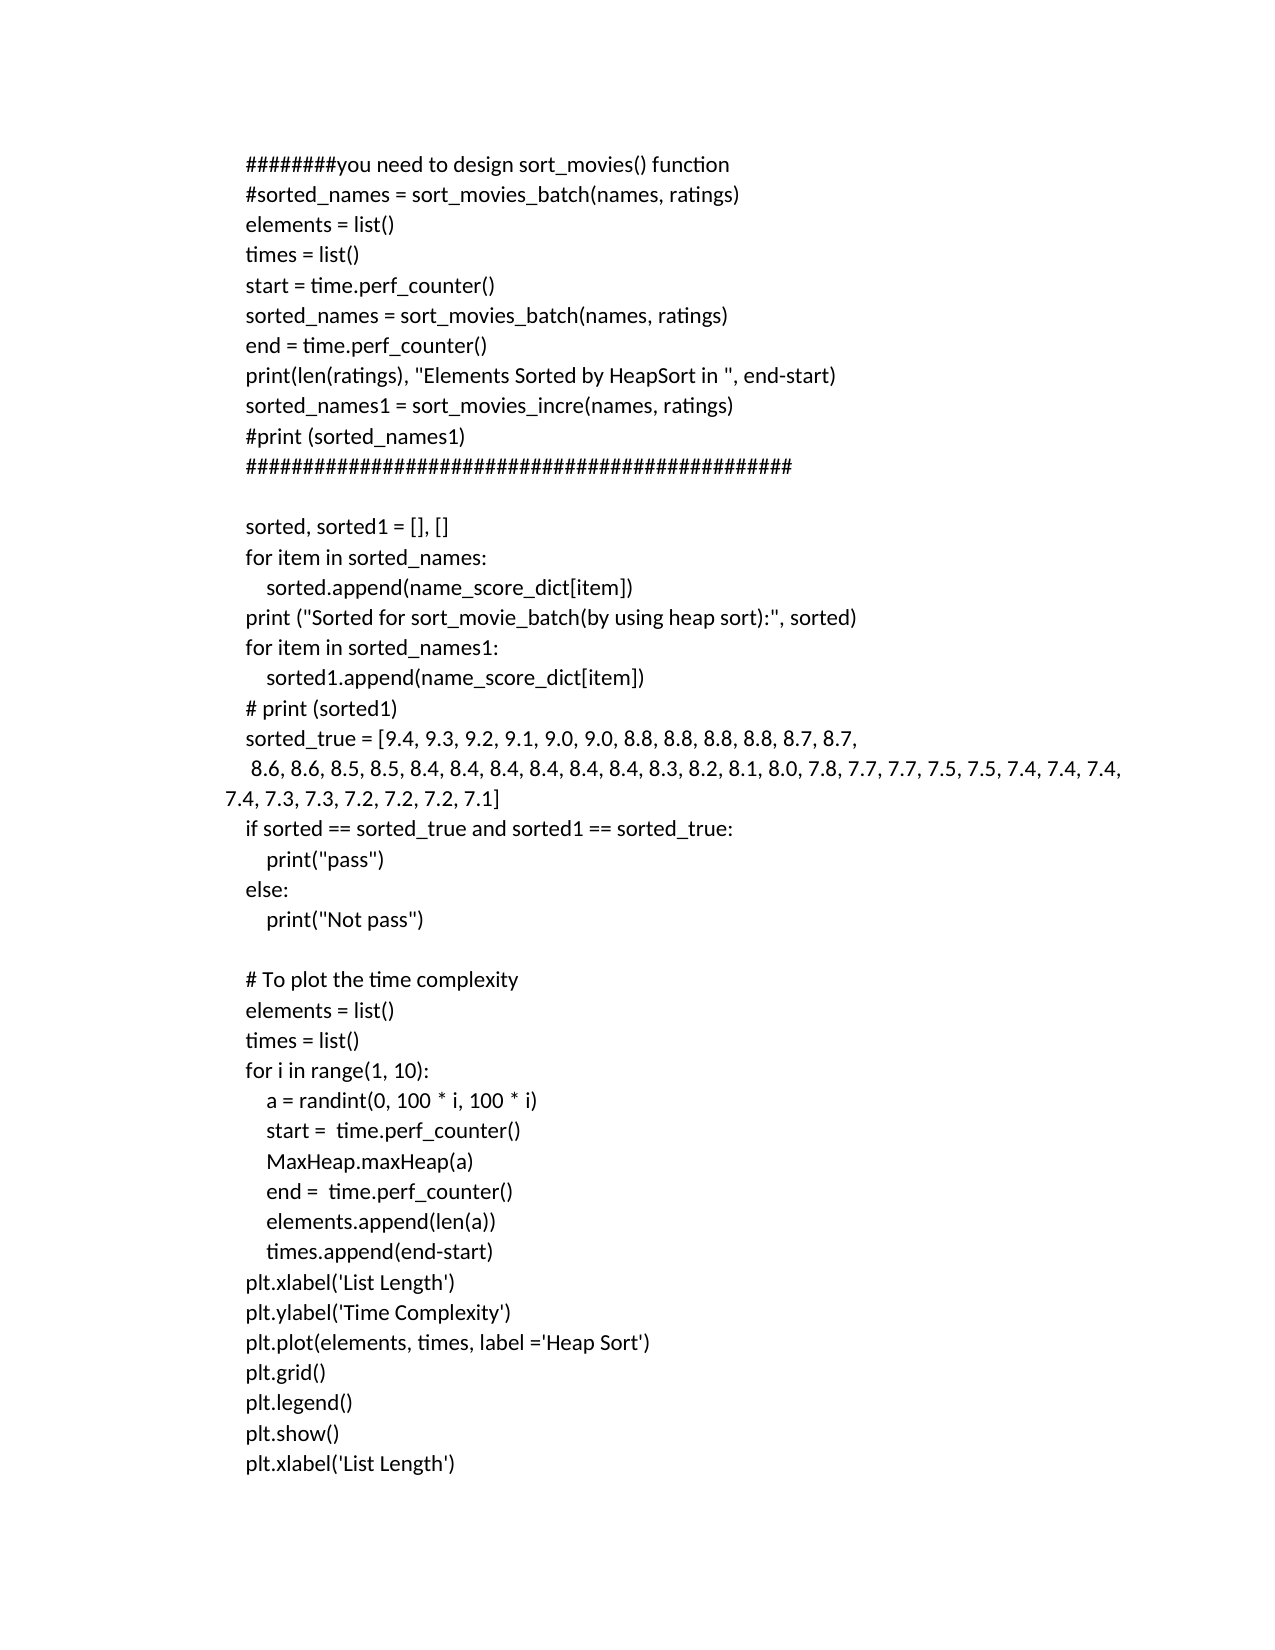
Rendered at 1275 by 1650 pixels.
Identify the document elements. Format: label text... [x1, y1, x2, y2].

list elements = list() [225, 210, 1125, 238]
list end = time.perf_counter() [225, 1177, 1125, 1205]
list else: [225, 875, 1125, 903]
list print ("Sorted for sort_movie_batch(by using heap sort):", sorted) [225, 603, 1125, 631]
list sorted_names1 = sort_movies_incre(names, ratings) [225, 392, 1125, 420]
list start = time.perf_counter() [225, 271, 1125, 299]
list ################################################ [225, 452, 1125, 480]
list # To plot the time complexity [225, 966, 1125, 994]
list # print (sorted1) [225, 694, 1125, 722]
list times = list() [225, 241, 1125, 269]
list plt.grid() [225, 1358, 1125, 1386]
list sorted, sorted1 = [], [] [225, 512, 1125, 541]
list plt.xlabel('List Length') [225, 1268, 1125, 1296]
list elements = list() [225, 996, 1125, 1024]
list print("pass") [225, 845, 1125, 873]
list 8.6, 8.6, 8.5, 8.5, 8.4, 8.4, 8.4, 8.4, 8.4, 8.4, 8.3, 8.2, 8.1, 8.0, 7.8, 7.7, 7.7, 7.5, 7.5, 7.4, 7.4, 7.4, 7.4, 7.3, 7.3, 7.2, 7.2, 7.2, 7.1] [225, 754, 1125, 812]
list plt.ylabel('Time Complexity') [225, 1298, 1125, 1326]
list for item in sorted_names: [225, 543, 1125, 571]
list sorted_true = [9.4, 9.3, 9.2, 9.1, 9.0, 9.0, 8.8, 8.8, 8.8, 8.8, 8.7, 8.7, [225, 724, 1125, 752]
list plt.legend() [225, 1388, 1125, 1417]
list for i in range(1, 10): [225, 1056, 1125, 1084]
list print("Not pass") [225, 905, 1125, 933]
list a = randint(0, 100 * i, 100 * i) [225, 1086, 1125, 1114]
list sorted.append(name_score_dict[item]) [225, 573, 1125, 601]
list MaxHeap.maxHeap(a) [225, 1147, 1125, 1175]
list plt.show() [225, 1419, 1125, 1447]
list sorted1.append(name_score_dict[item]) [225, 663, 1125, 692]
list #sorted_names = sort_movies_batch(names, ratings) [225, 180, 1125, 208]
list times.append(end-start) [225, 1237, 1125, 1266]
list end = time.perf_counter() [225, 331, 1125, 359]
list for item in sorted_names1: [225, 633, 1125, 661]
list start = time.perf_counter() [225, 1117, 1125, 1145]
list plt.xlabel('List Length') [225, 1449, 1125, 1477]
list if sorted == sorted_true and sorted1 == sorted_true: [225, 814, 1125, 843]
list times = list() [225, 1026, 1125, 1054]
list elements.append(len(a)) [225, 1207, 1125, 1235]
list print(len(ratings), "Elements Sorted by HeapSort in ", end-start) [225, 361, 1125, 389]
list ########you need to design sort_movies() function [225, 150, 1125, 178]
list #print (sorted_names1) [225, 422, 1125, 450]
list sorted_names = sort_movies_batch(names, ratings) [225, 301, 1125, 329]
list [225, 1328, 1125, 1356]
